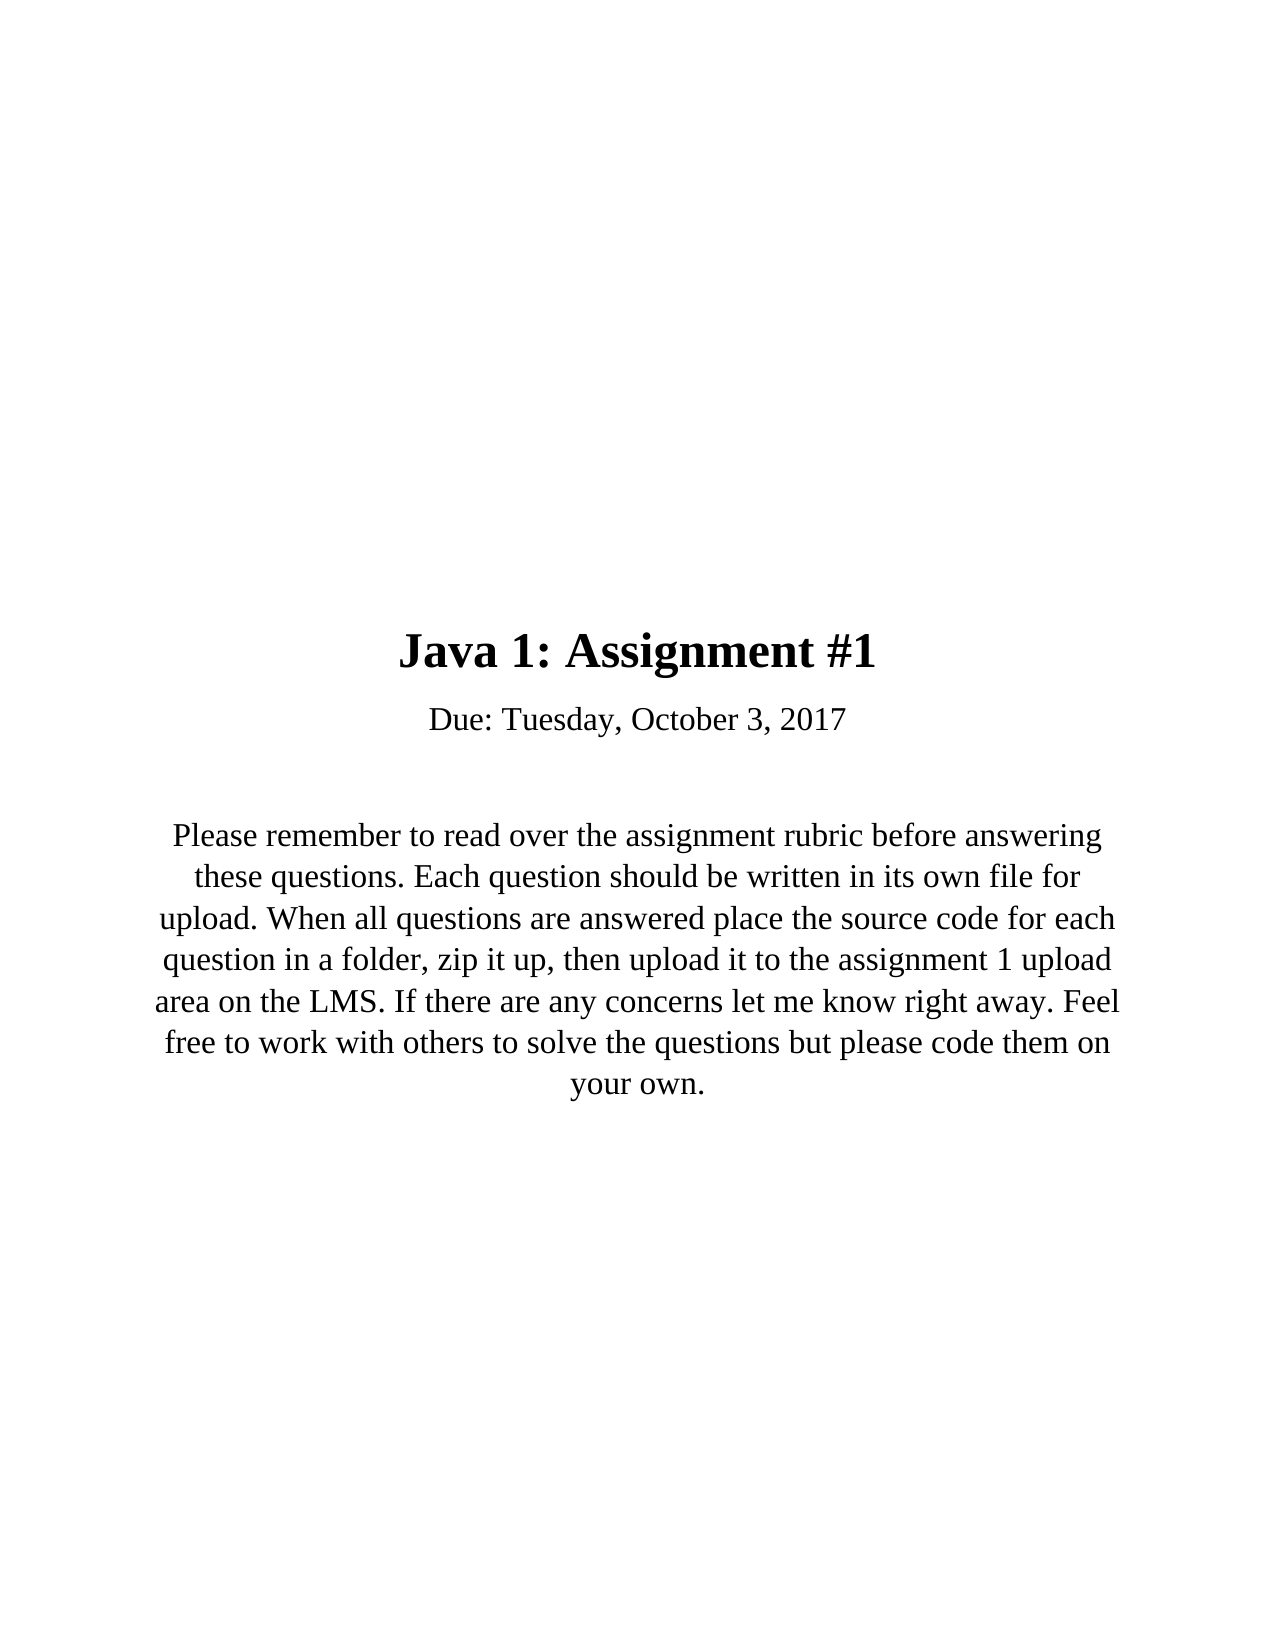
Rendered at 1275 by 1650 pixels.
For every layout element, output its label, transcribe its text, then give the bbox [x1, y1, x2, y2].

text Due: Tuesday, October 3, 2017 [150, 699, 1125, 738]
text Java 1: Assignment #1 [150, 621, 1125, 678]
text Please remember to read over the assignment rubric before answering these questions. Each question should be written in its own file for upload. When all questions are answered place the source code for each question in a folder, zip it up, then upload it to the assignment 1 upload area on the LMS. If there are any concerns let me know right away. Feel free to work with others to solve the questions but please code them on your own. [150, 815, 1125, 1102]
